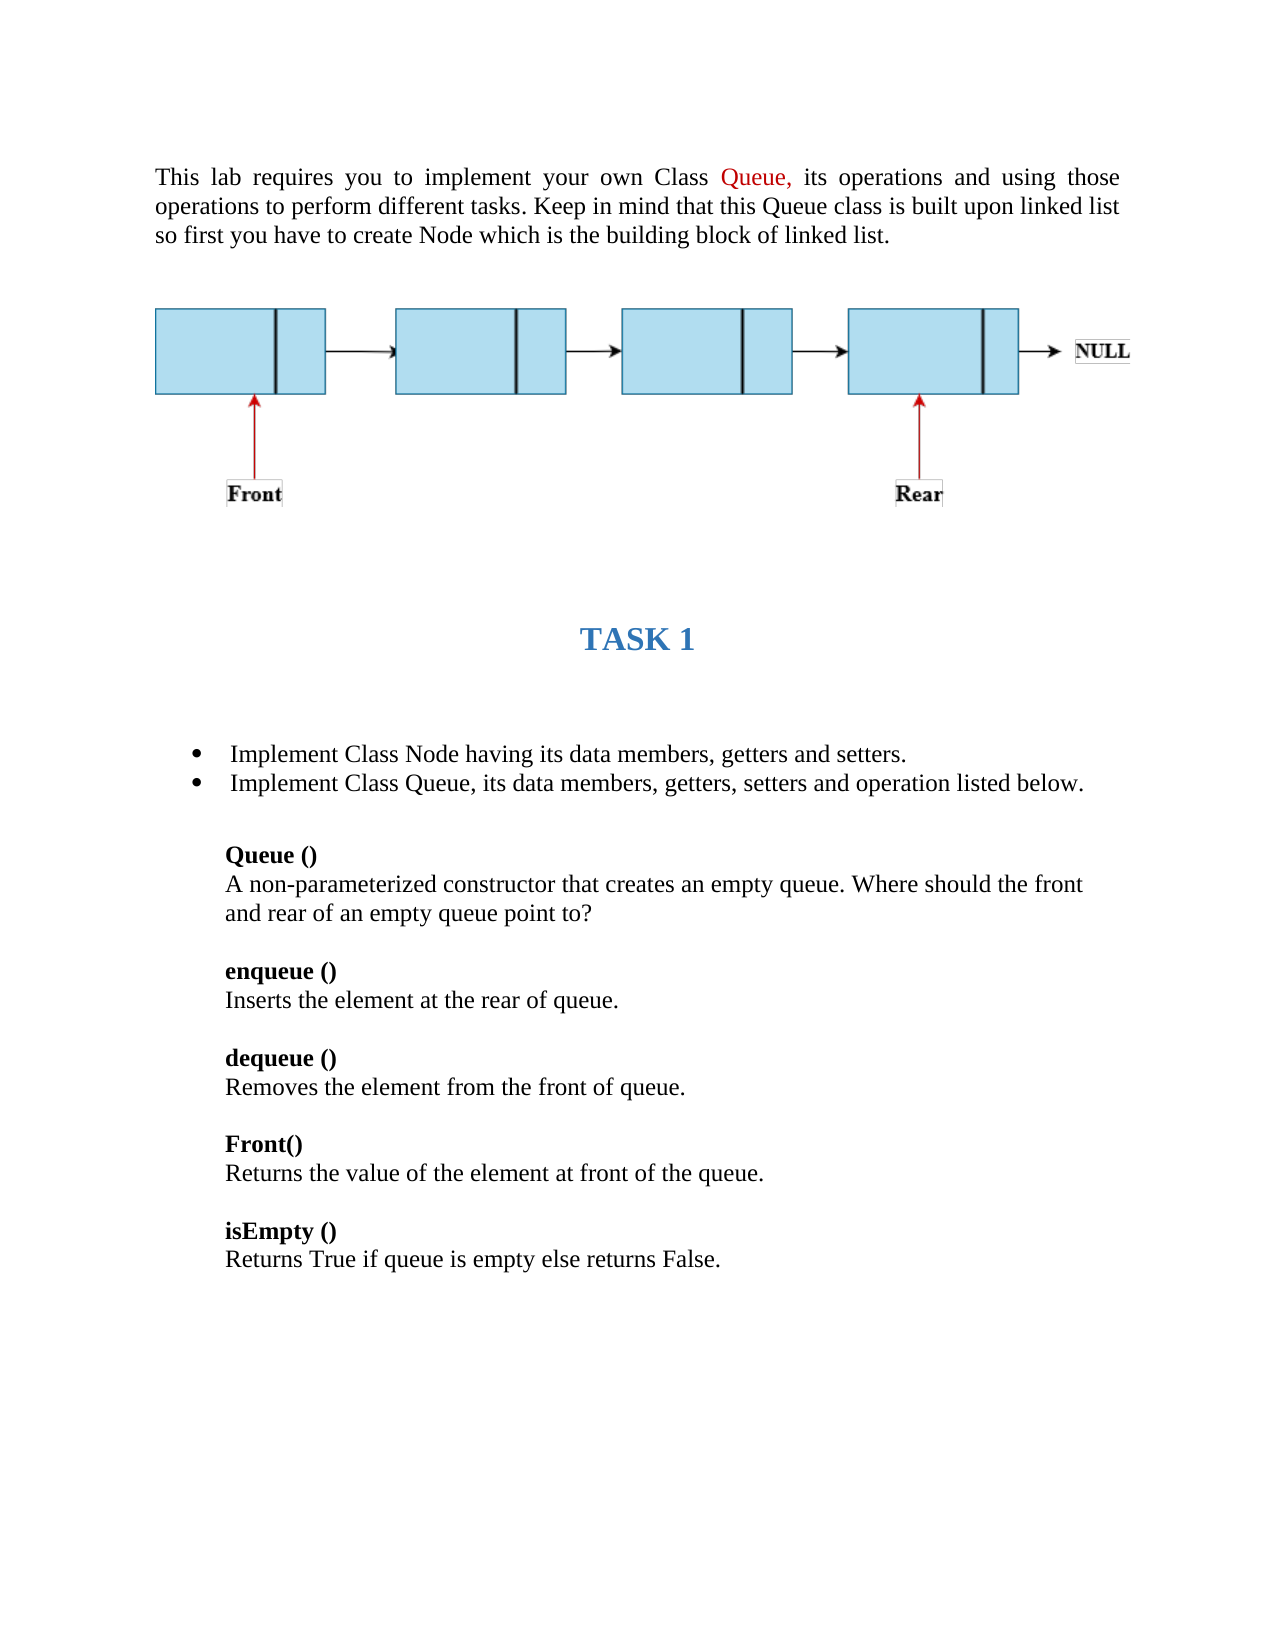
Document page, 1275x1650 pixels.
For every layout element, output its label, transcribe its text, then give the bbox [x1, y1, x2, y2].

text Inserts the element at the rear of queue. [225, 985, 1125, 1013]
text Returns True if queue is empty else returns False. [225, 1244, 1125, 1273]
list Implement Class Queue, its data members, getters, setters and operation listed below. [192, 768, 1120, 797]
text Queue () [225, 841, 1125, 869]
text enqueue () [225, 956, 1125, 985]
text isEmpty () [225, 1216, 1125, 1244]
text Returns the value of the element at front of the queue. [225, 1158, 1125, 1187]
text dequeue () [225, 1043, 1125, 1072]
text Removes the element from the front of queue. [225, 1072, 1125, 1100]
list Implement Class Node having its data members, getters and setters. [192, 739, 1120, 768]
text This lab requires you to implement your own Class Queue, its operations and using those operations to perform different tasks. Keep in mind that this Queue class is built upon linked list so first you have to create Node which is the building block of linked list. [155, 162, 1120, 249]
text A non-parameterized constructor that creates an empty queue. Where should the front and rear of an empty queue point to? [225, 869, 1125, 927]
subtitle TASK 1 [150, 619, 1125, 658]
text Front() [225, 1129, 1125, 1158]
picture [155, 307, 1130, 507]
